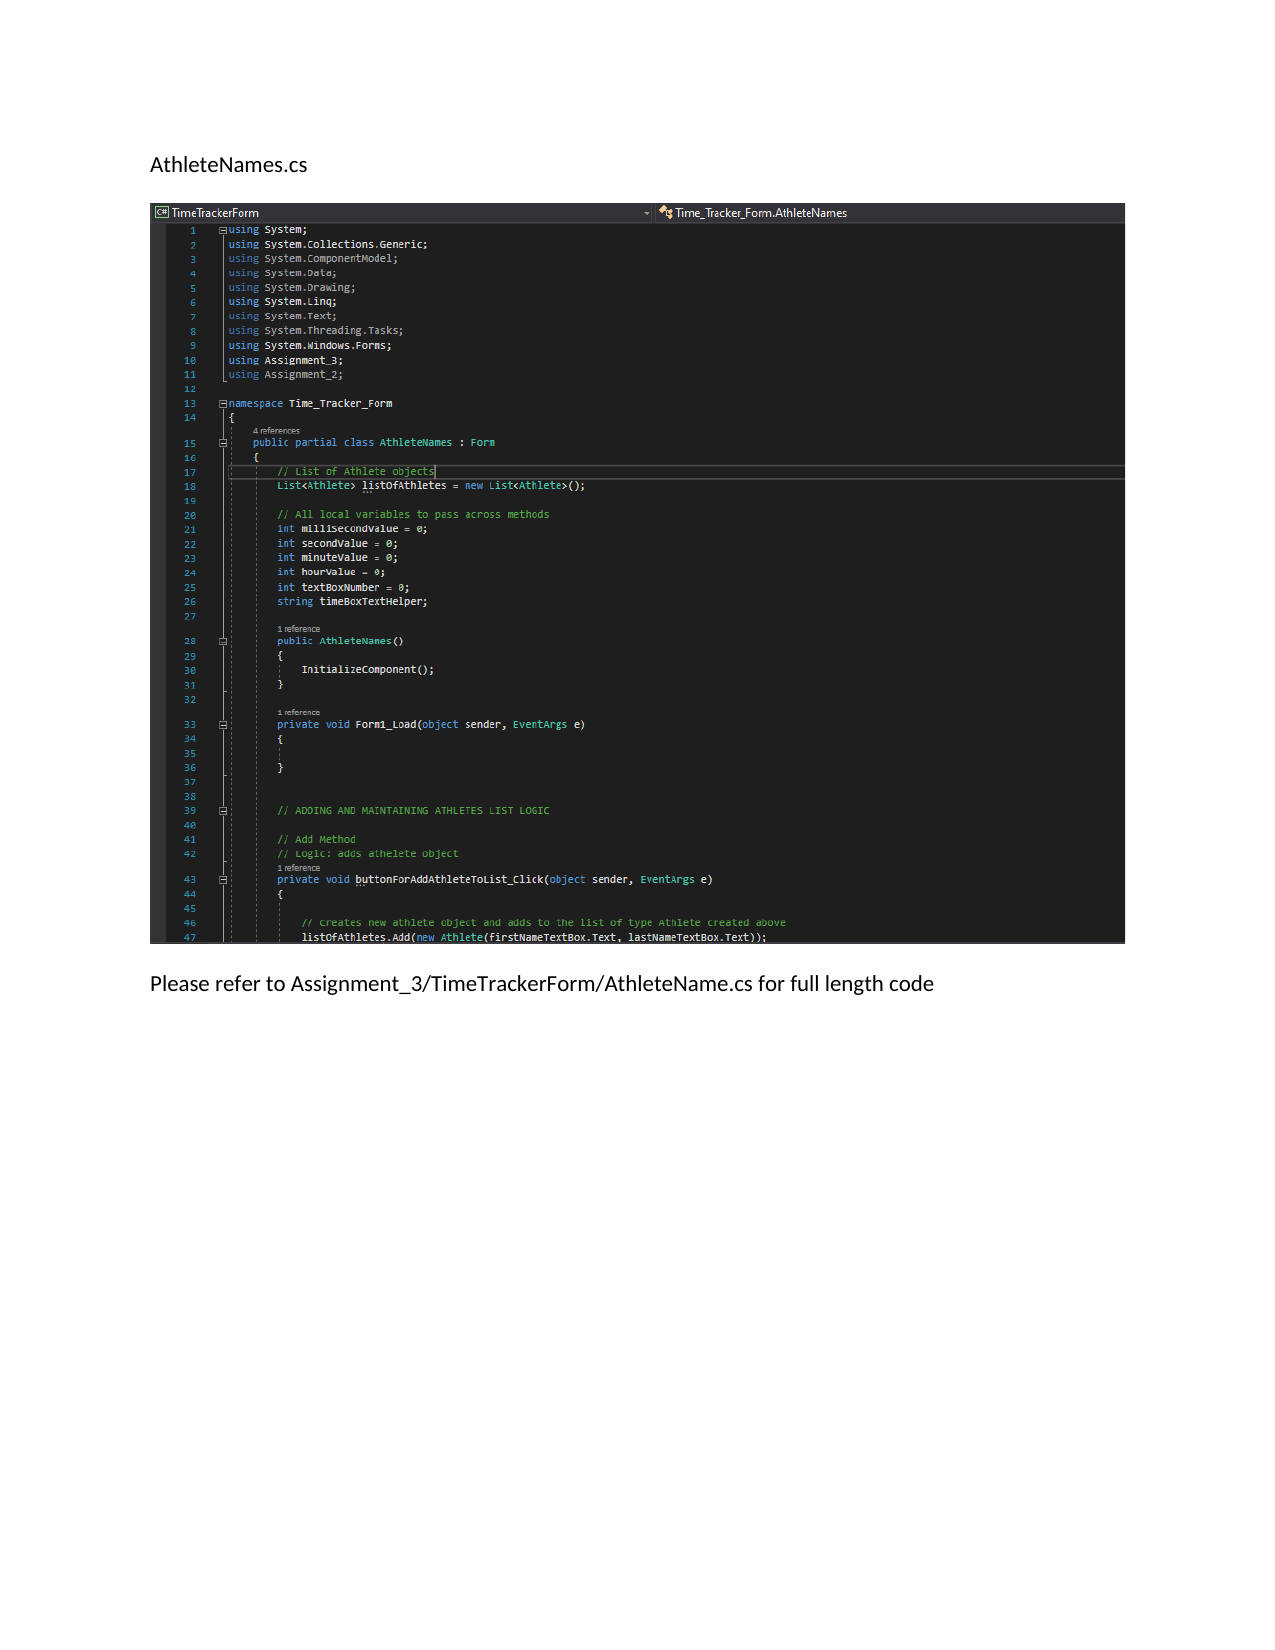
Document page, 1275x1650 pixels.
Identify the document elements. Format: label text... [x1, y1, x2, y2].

text Please refer to Assignment_3/TimeTrackerForm/AthleteName.cs for full length code [150, 969, 1125, 997]
text AthleteNames.cs [150, 150, 1125, 178]
picture [150, 203, 1125, 944]
